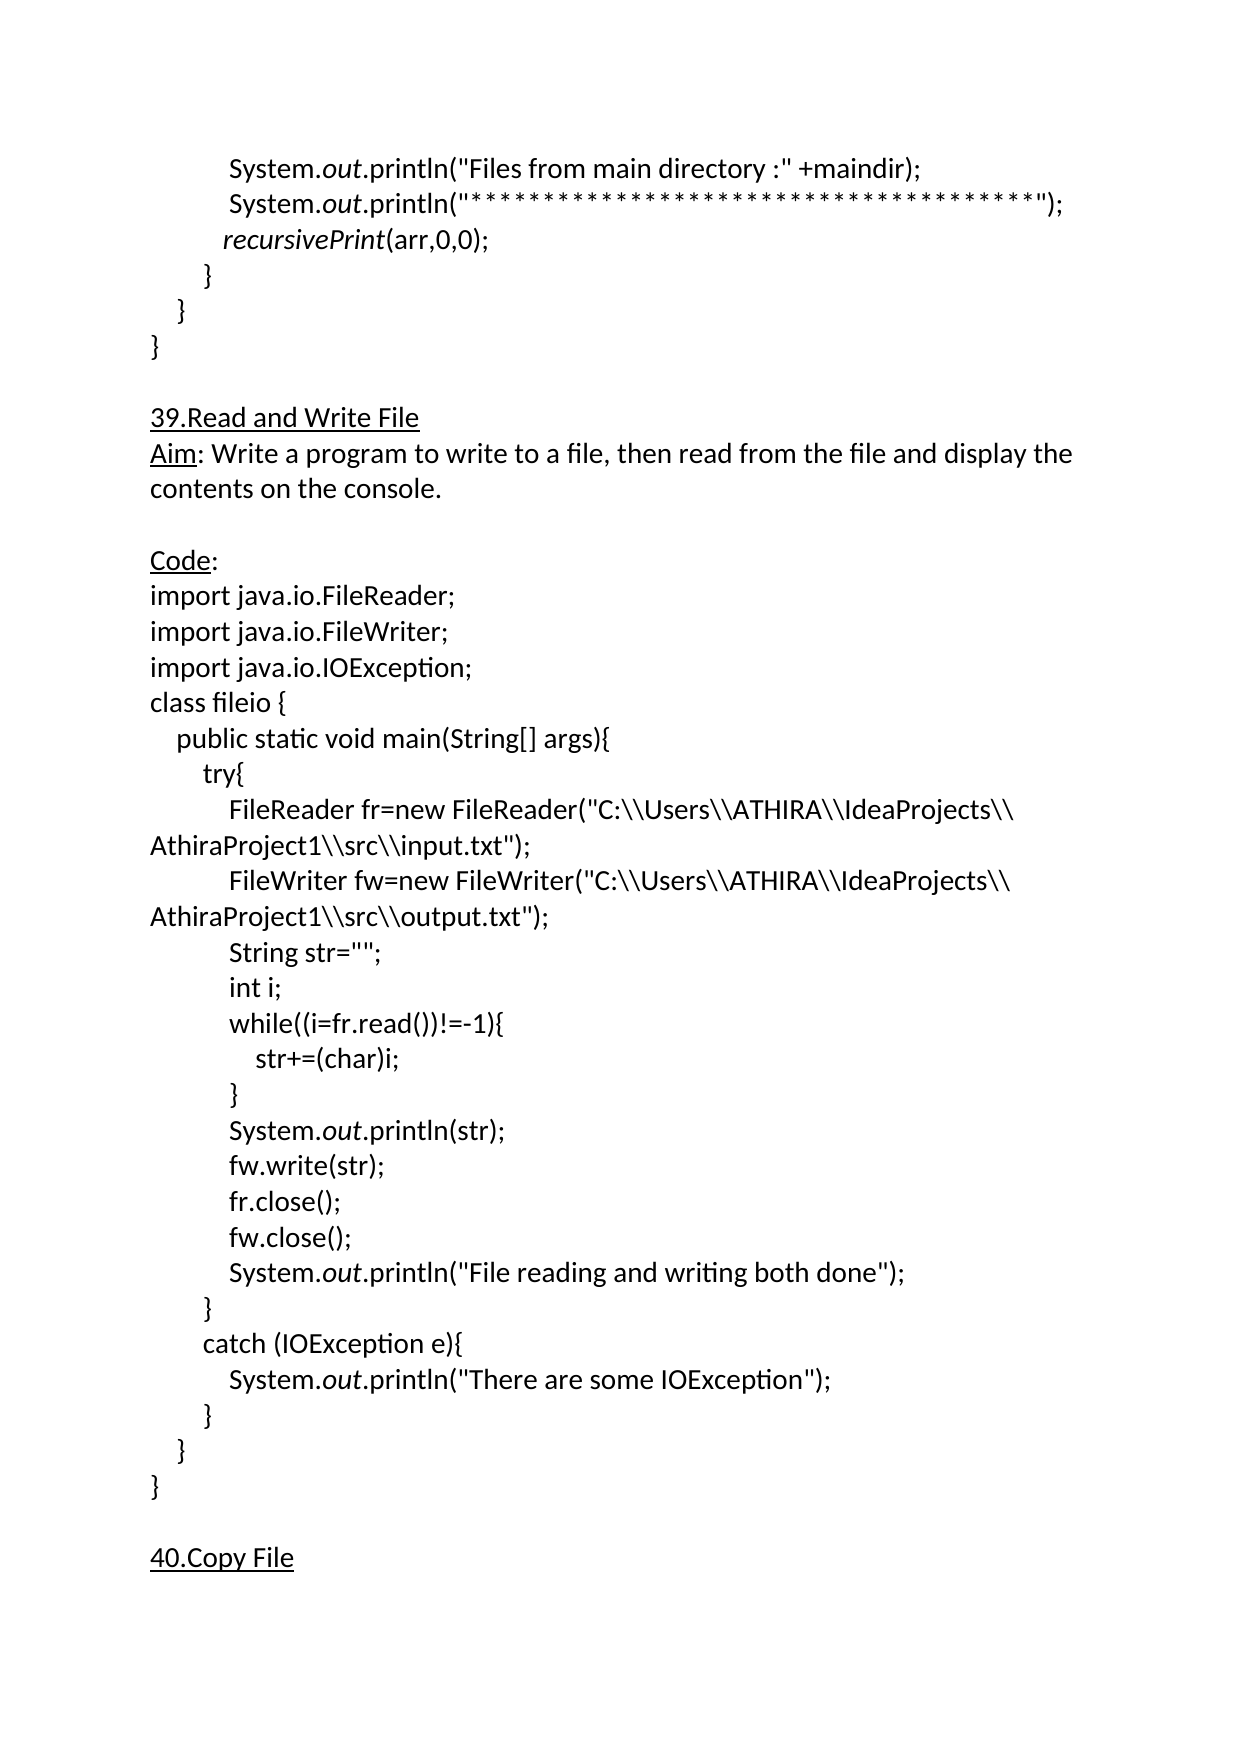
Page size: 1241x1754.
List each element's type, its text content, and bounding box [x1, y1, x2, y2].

text Code: [150, 542, 1090, 577]
text 39.Read and Write File [150, 399, 1090, 435]
text import java.io.FileReader; import java.io.FileWriter; import java.io.IOException; class fileio { public static void main(String[] args){ try{ FileReader fr=new FileReader("C:\\Users\\ATHIRA\\IdeaProjects\\AthiraProject1\\src\\input.txt"); FileWriter fw=new FileWriter("C:\\Users\\ATHIRA\\IdeaProjects\\AthiraProject1\\src\\output.txt"); String str=""; int i; while((i=fr.read())!=-1){ str+=(char)i; } System.out.println(str); fw.write(str); fr.close(); fw.close(); System.out.println("File reading and writing both done"); } catch (IOException e){ System.out.println("There are some IOException"); } } } [150, 577, 1090, 1504]
text Aim: Write a program to write to a file, then read from the file and display the contents on the console. [150, 435, 1090, 506]
text 40.Copy File [150, 1539, 1090, 1575]
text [150, 150, 1090, 364]
